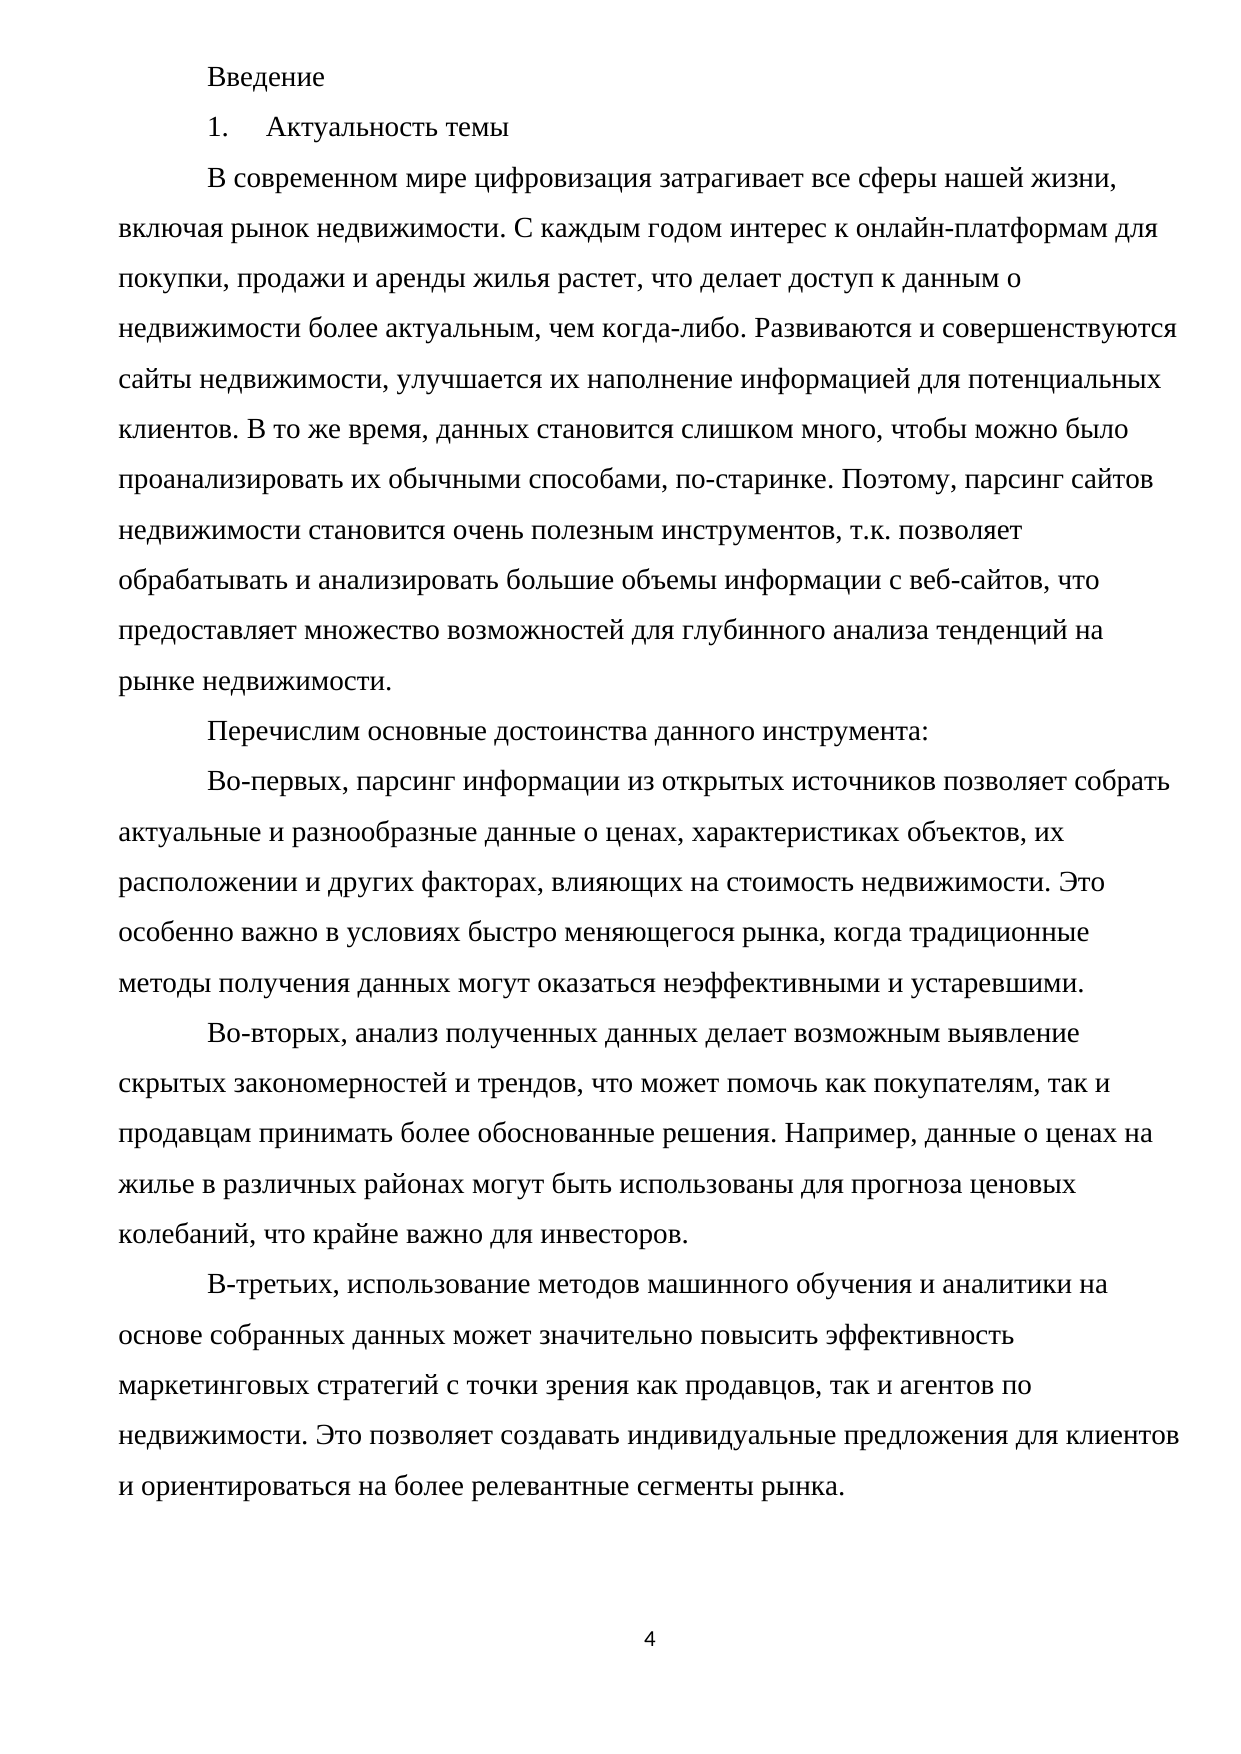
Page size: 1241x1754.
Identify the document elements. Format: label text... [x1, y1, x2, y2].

list Актуальность темы [118, 109, 1181, 143]
subtitle Введение [118, 59, 1181, 93]
list В современном мире цифровизация затрагивает все сферы нашей жизни, включая рынок недвижимости. С каждым годом интерес к онлайн-платформам для покупки, продажи и аренды жилья растет, что делает доступ к данным о недвижимости более актуальным, чем когда-либо. Развиваются и совершенствуются сайты недвижимости, улучшается их наполнение информацией для потенциальных клиентов. В то же время, данных становится слишком много, чтобы можно было проанализировать их обычными способами, по-старинке. Поэтому, парсинг сайтов недвижимости становится очень полезным инструментов, т.к. позволяет обрабатывать и анализировать большие объемы информации с веб-сайтов, что предоставляет множество возможностей для глубинного анализа тенденций на рынке недвижимости. [118, 160, 1181, 696]
list Во-вторых, анализ полученных данных делает возможным выявление скрытых закономерностей и трендов, что может помочь как покупателям, так и продавцам принимать более обоснованные решения. Например, данные о ценах на жилье в различных районах могут быть использованы для прогноза ценовых колебаний, что крайне важно для инвесторов. [118, 1015, 1181, 1250]
list Перечислим основные достоинства данного инструмента: [118, 713, 1181, 747]
list В-третьих, использование методов машинного обучения и аналитики на основе собранных данных может значительно повысить эффективность маркетинговых стратегий с точки зрения как продавцов, так и агентов по недвижимости. Это позволяет создавать индивидуальные предложения для клиентов и ориентироваться на более релевантные сегменты рынка. [118, 1267, 1181, 1501]
list Во-первых, парсинг информации из открытых источников позволяет собрать актуальные и разнообразные данные о ценах, характеристиках объектов, их расположении и других факторах, влияющих на стоимость недвижимости. Это особенно важно в условиях быстро меняющегося рынка, когда традиционные методы получения данных могут оказаться неэффективными и устаревшими. [118, 763, 1181, 998]
